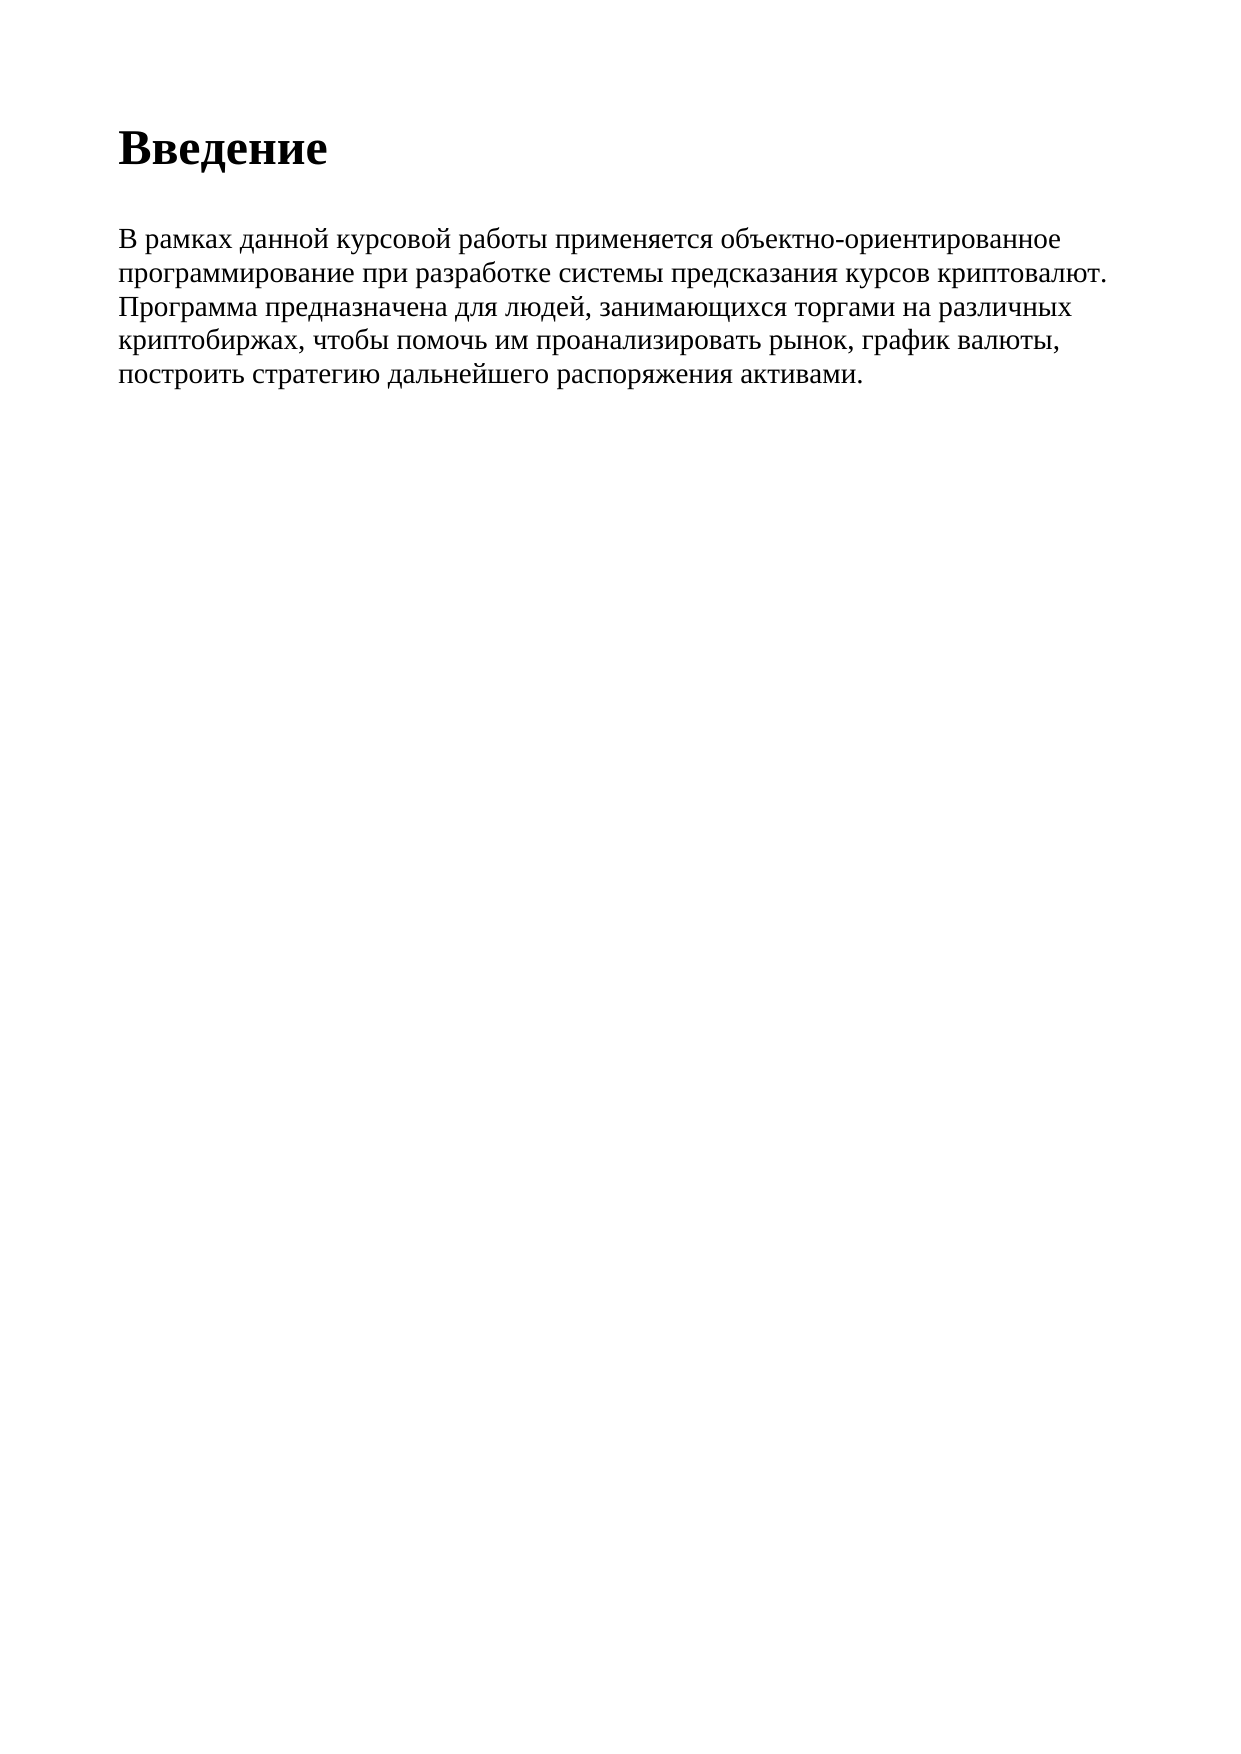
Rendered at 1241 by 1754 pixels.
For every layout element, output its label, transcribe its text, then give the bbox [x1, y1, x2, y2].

text В рамках данной курсовой работы применяется объектно-ориентированное программирование при разработке системы предсказания курсов криптовалют. Программа предназначена для людей, занимающихся торгами на различных криптобиржах, чтобы помочь им проанализировать рынок, график валюты, построить стратегию дальнейшего распоряжения активами. [118, 222, 1122, 389]
subtitle Введение [118, 118, 1122, 176]
